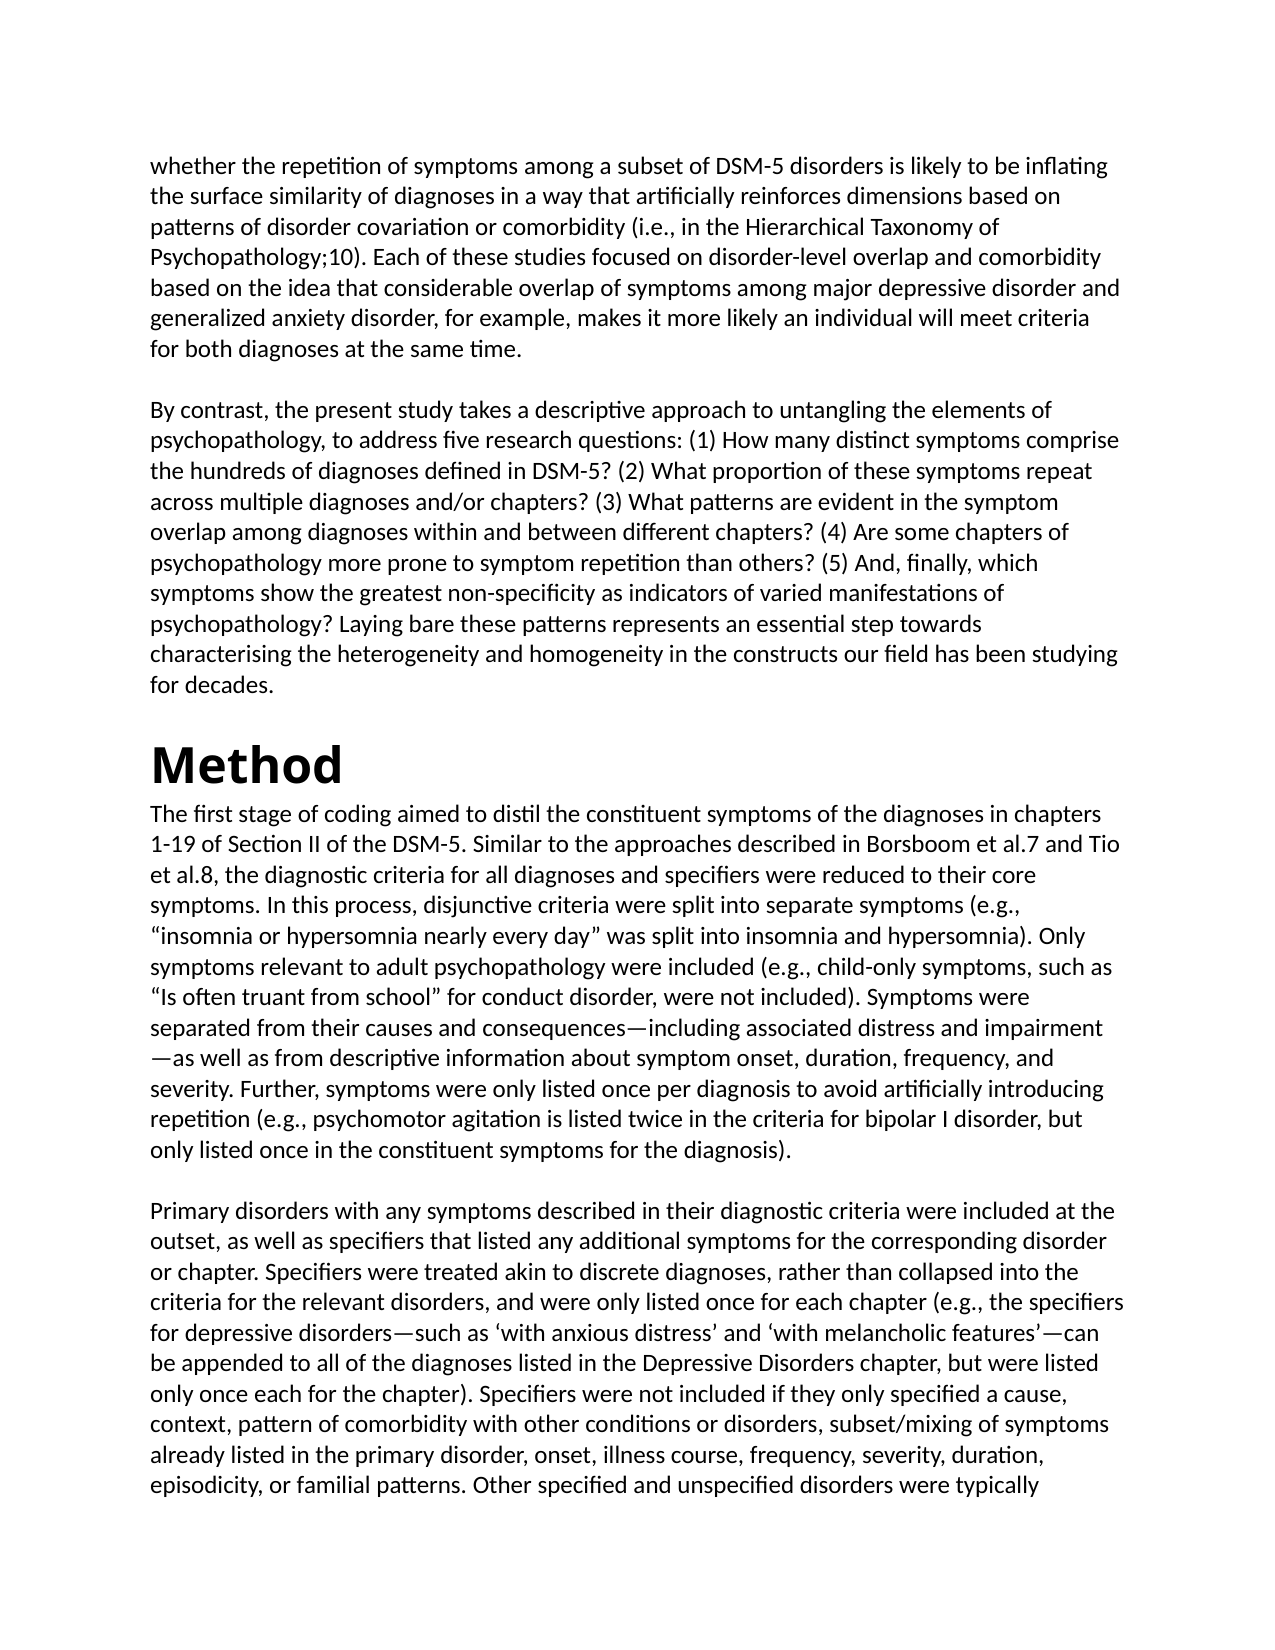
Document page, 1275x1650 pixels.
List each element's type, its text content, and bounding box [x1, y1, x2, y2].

text By contrast, the present study takes a descriptive approach to untangling the elements of psychopathology, to address five research questions: (1) How many distinct symptoms comprise the hundreds of diagnoses defined in DSM-5? (2) What proportion of these symptoms repeat across multiple diagnoses and/or chapters? (3) What patterns are evident in the symptom overlap among diagnoses within and between different chapters? (4) Are some chapters of psychopathology more prone to symptom repetition than others? (5) And, finally, which symptoms show the greatest non-specificity as indicators of varied manifestations of psychopathology? Laying bare these patterns represents an essential step towards characterising the heterogeneity and homogeneity in the constructs our field has been studying for decades. [150, 394, 1125, 699]
text The first stage of coding aimed to distil the constituent symptoms of the diagnoses in chapters 1-19 of Section II of the DSM-5. Similar to the approaches described in Borsboom et al.7 and Tio et al.8, the diagnostic criteria for all diagnoses and specifiers were reduced to their core symptoms. In this process, disjunctive criteria were split into separate symptoms (e.g., “insomnia or hypersomnia nearly every day” was split into insomnia and hypersomnia). Only symptoms relevant to adult psychopathology were included (e.g., child-only symptoms, such as “Is often truant from school” for conduct disorder, were not included). Symptoms were separated from their causes and consequences—including associated distress and impairment—as well as from descriptive information about symptom onset, duration, frequency, and severity. Further, symptoms were only listed once per diagnosis to avoid artificially introducing repetition (e.g., psychomotor agitation is listed twice in the criteria for bipolar I disorder, but only listed once in the constituent symptoms for the diagnosis). [150, 798, 1125, 1164]
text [150, 150, 1125, 364]
subtitle Method [150, 730, 1125, 798]
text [150, 1195, 1125, 1500]
